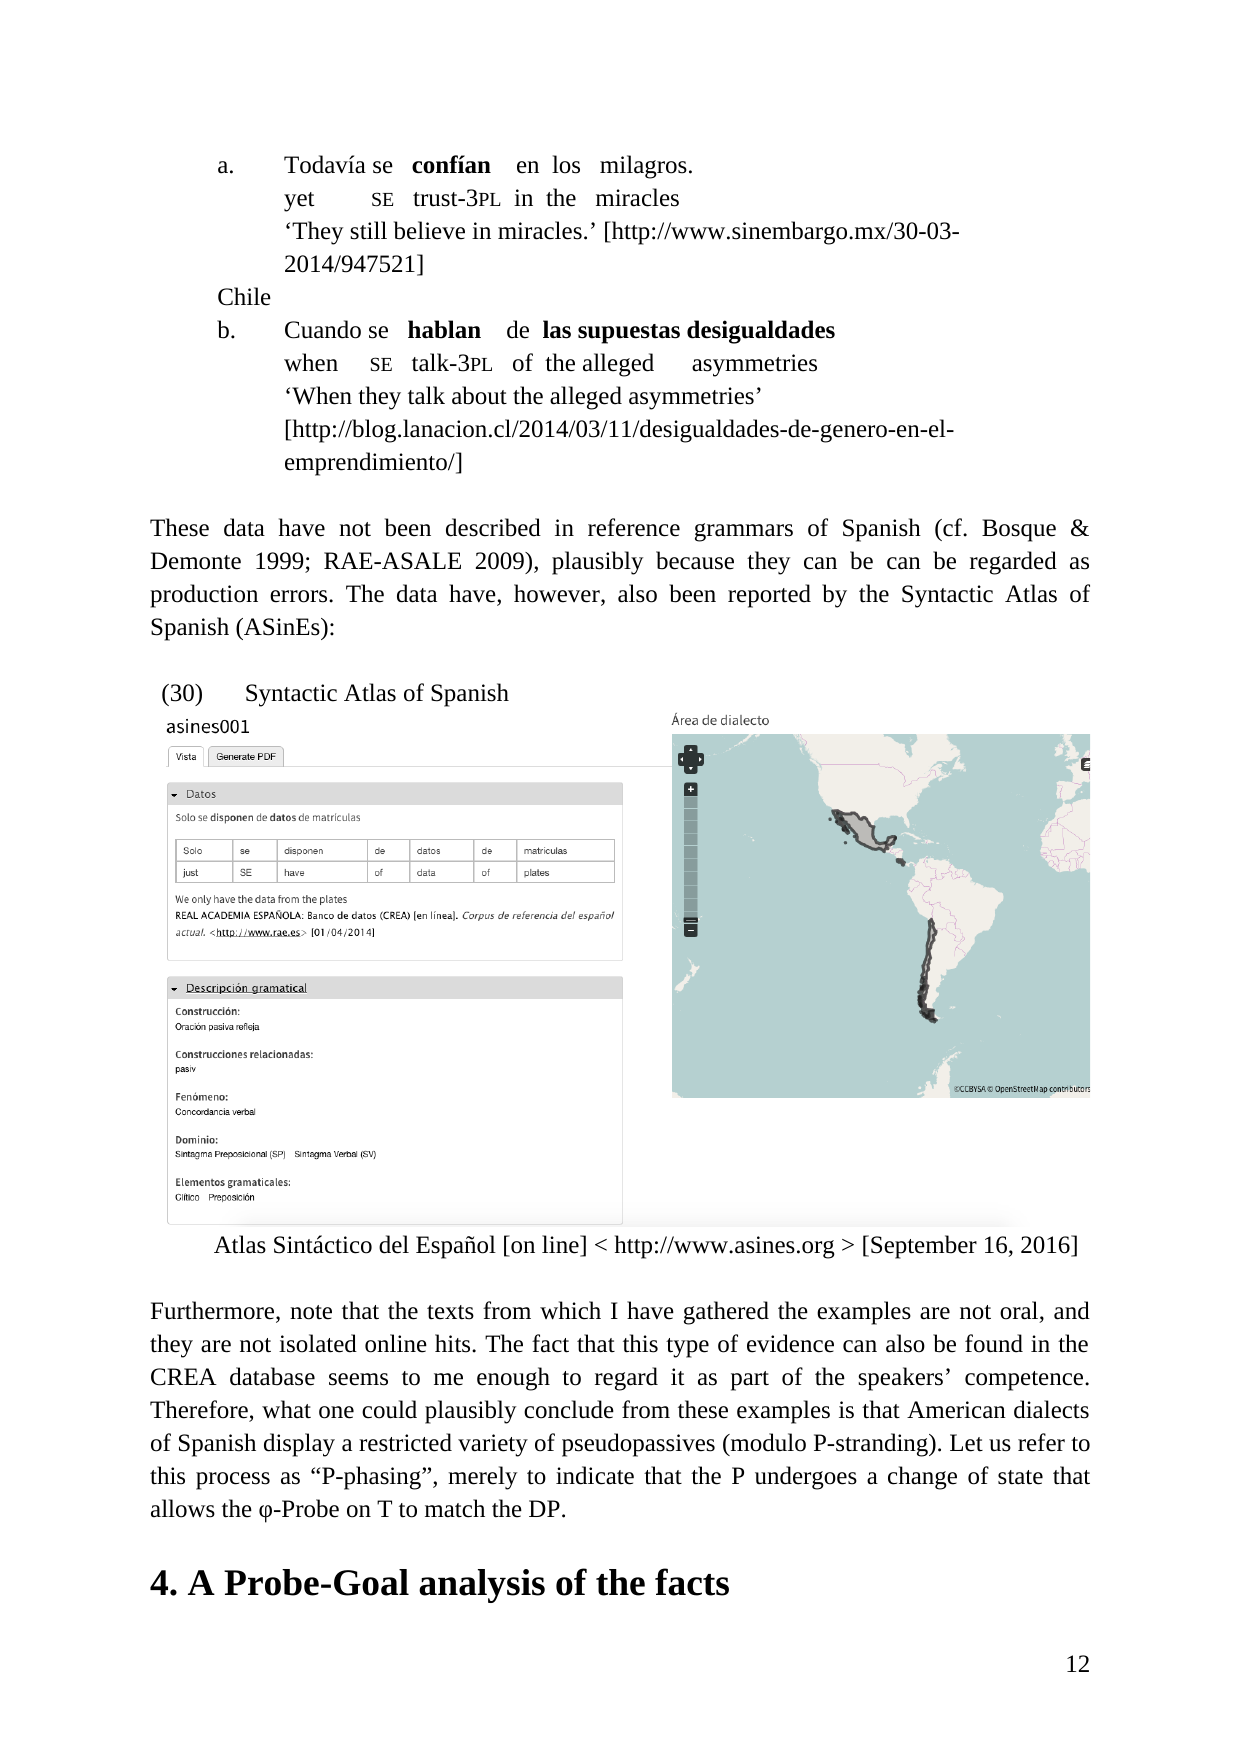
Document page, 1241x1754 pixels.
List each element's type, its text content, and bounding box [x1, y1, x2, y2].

table_header Syntactic Atlas of Spanish [233, 678, 1090, 710]
table_cell Atlas Sintáctico del Español [on line] < http://www.asines.org > [September 16, 2016] [150, 711, 1090, 1263]
text ‘They still believe in miracles.’ [http://www.sinembargo.mx/30-03-2014/947521] [284, 216, 1090, 278]
text when se talk-3pl of the alleged asymmetries [150, 348, 1090, 377]
text Chile [150, 282, 1090, 311]
text ‘When they talk about the alleged asymmetries’ [150, 381, 1090, 410]
text [http://blog.lanacion.cl/2014/03/11/desigualdades-de-genero-en-el-emprendimiento/] [284, 414, 1090, 476]
text a. Todavía se confían en los milagros. [150, 150, 1090, 179]
text b. Cuando se hablan de las supuestas desigualdades [150, 315, 1090, 344]
picture [161, 710, 1091, 1227]
text yet se trust-3pl in the miracles [150, 183, 1090, 212]
text These data have not been described in reference grammars of Spanish (cf. Bosque & Demonte 1999; RAE-ASALE 2009), plausibly because they can be can be regarded as production errors. The data have, however, also been reported by the Syntactic Atlas of Spanish (ASinEs): [150, 513, 1091, 641]
text Furthermore, note that the texts from which I have gathered the examples are not oral, and they are not isolated online hits. The fact that this type of evidence can also be found in the CREA database seems to me enough to regard it as part of the speakers’ competence. Therefore, what one could plausibly conclude from these examples is that American dialects of Spanish display a restricted variety of pseudopassives (modulo P-stranding). Let us refer to this process as “P-phasing”, merely to indicate that the P undergoes a change of state that allows the φ-Probe on T to match the DP. [150, 1296, 1091, 1523]
text 4. A Probe-Goal analysis of the facts [150, 1560, 1090, 1603]
table_header (30) [150, 678, 233, 711]
